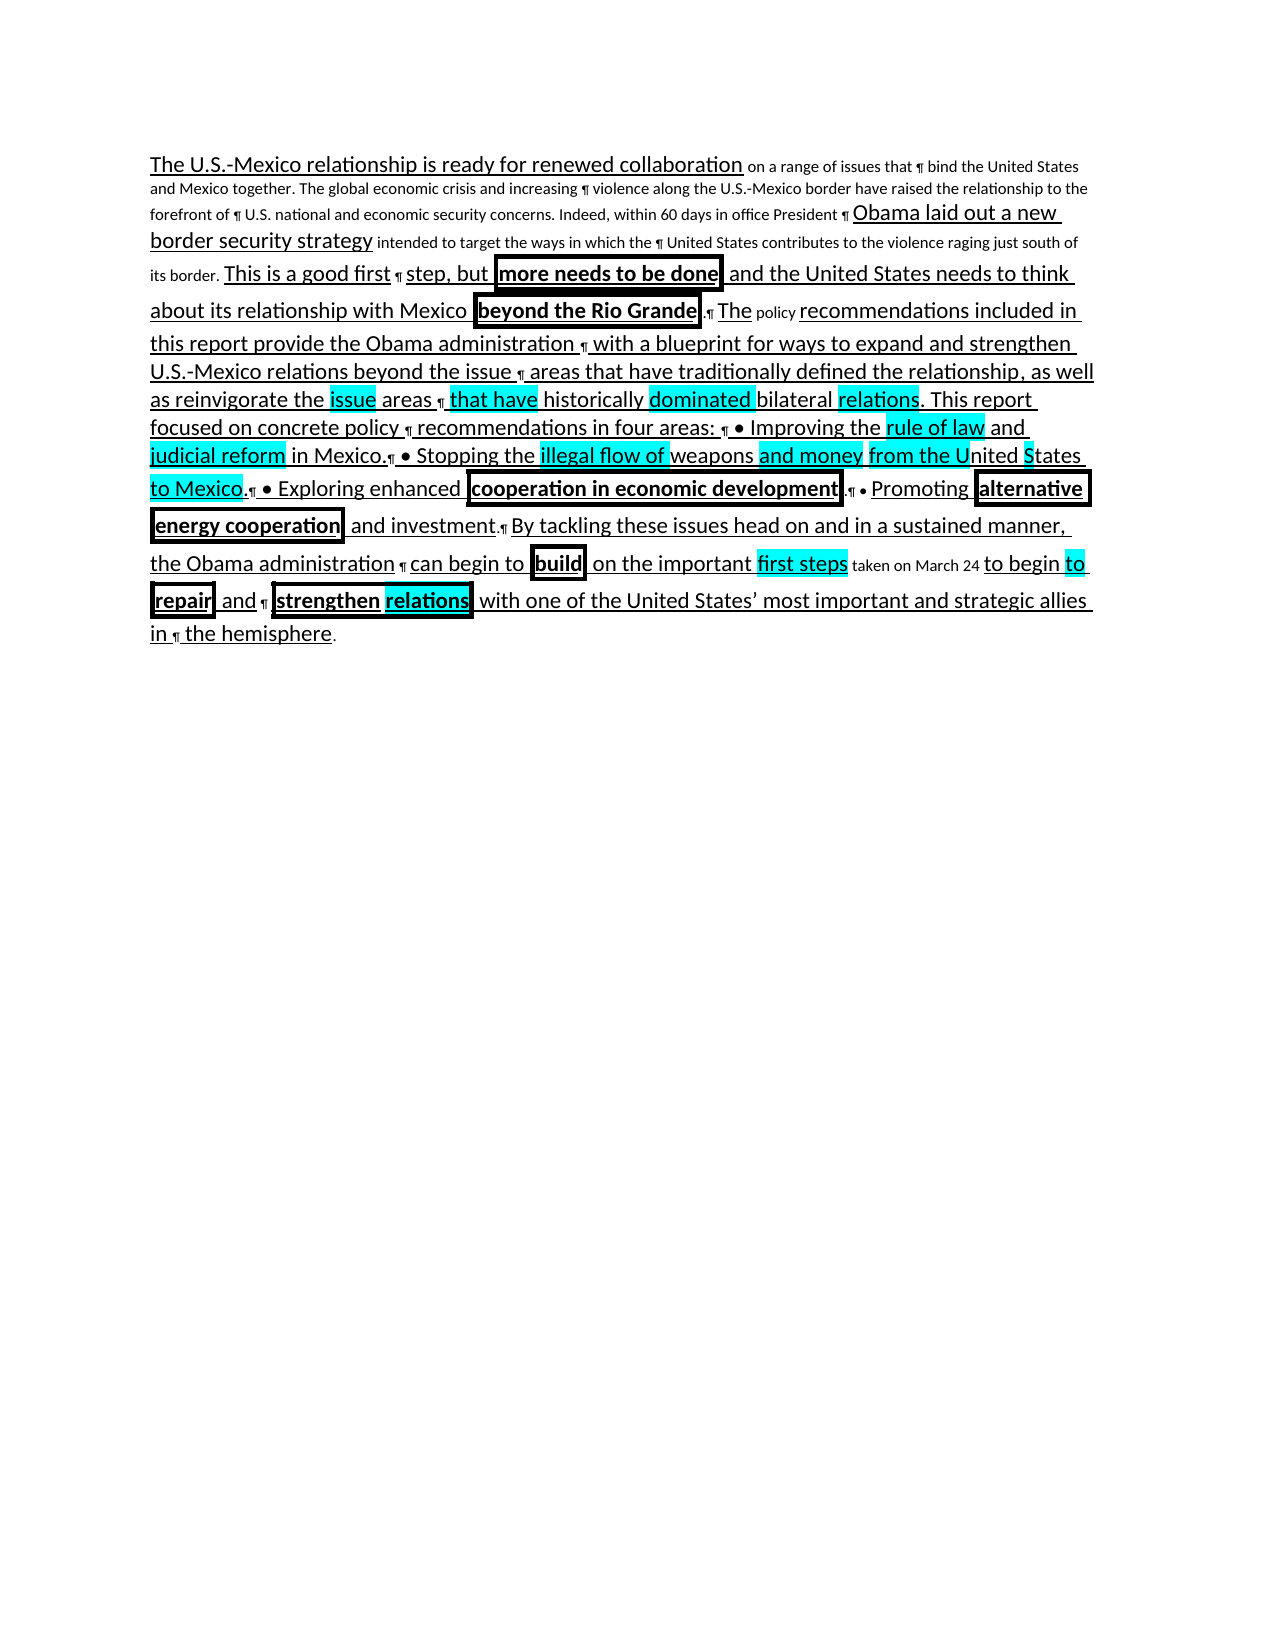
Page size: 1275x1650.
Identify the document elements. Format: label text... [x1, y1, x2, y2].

text The U.S.-Mexico relationship is ready for renewed collaboration on a range of issues that ¶ bind the United States and Mexico together. The global economic crisis and increasing ¶ violence along the U.S.-Mexico border have raised the relationship to the forefront of ¶ U.S. national and economic security concerns. Indeed, within 60 days in office President ¶ Obama laid out a new border security strategy intended to target the ways in which the ¶ United States contributes to the violence raging just south of its border. This is a good first ¶ step, but more needs to be done and the United States needs to think about its relationship with Mexico beyond the Rio Grande.¶ The policy recommendations included in this report provide the Obama administration ¶ with a blueprint for ways to expand and strengthen U.S.-Mexico relations beyond the issue ¶ areas that have traditionally defined the relationship, as well as reinvigorate the issue areas ¶ that have historically dominated bilateral relations. This report focused on concrete policy ¶ recommendations in four areas: ¶ • Improving the rule of law and judicial reform in Mexico.¶ • Stopping the illegal flow of weapons and money from the United States to Mexico.¶ • Exploring enhanced cooperation in economic development.¶ • Promoting alternative energy cooperation and investment.¶ By tackling these issues head on and in a sustained manner, the Obama administration ¶ can begin to build on the important first steps taken on March 24 to begin to repair and ¶ strengthen relations with one of the United States’ most important and strategic allies in ¶ the hemisphere. [150, 150, 1095, 647]
